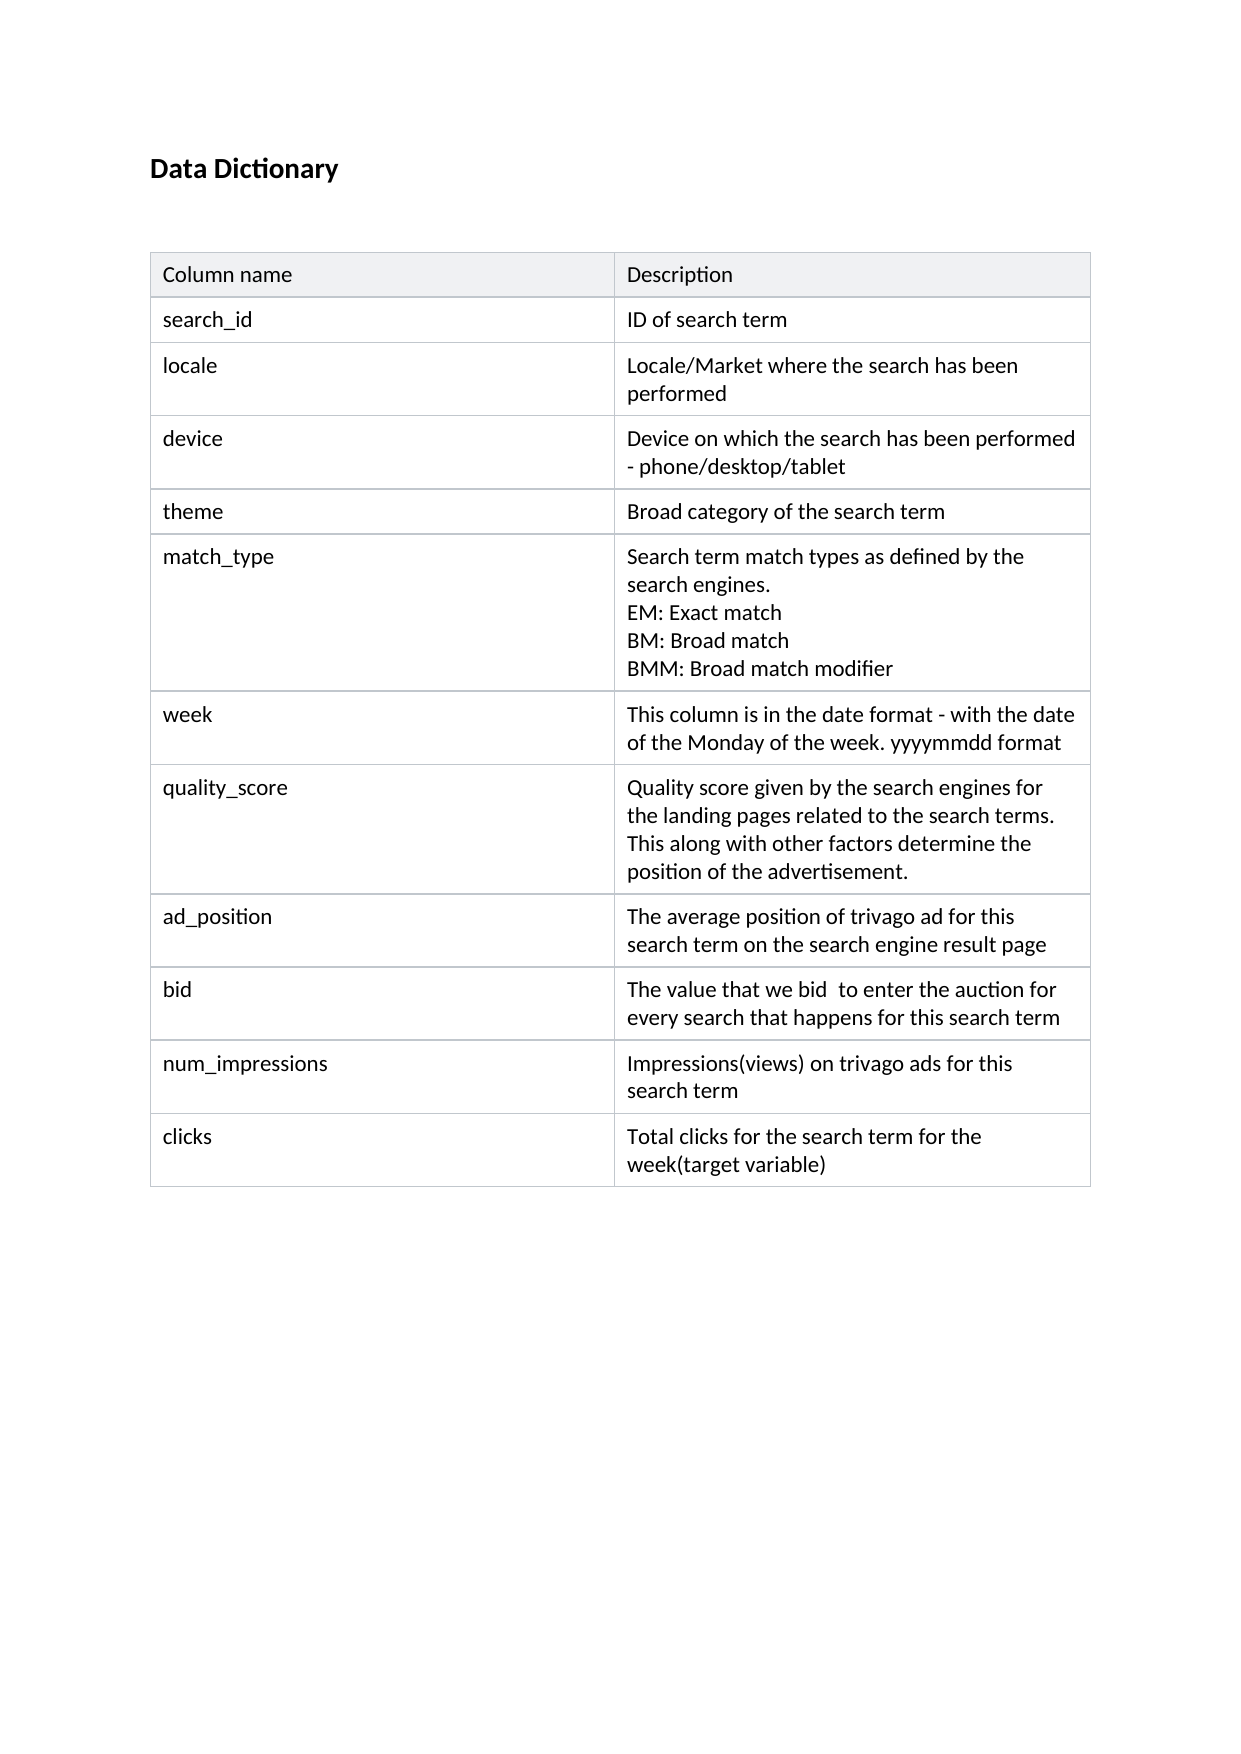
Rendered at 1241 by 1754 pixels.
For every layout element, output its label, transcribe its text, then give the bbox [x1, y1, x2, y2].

table_cell ad_position [151, 895, 614, 966]
table_header Column name [151, 253, 614, 296]
table_cell week [151, 692, 614, 763]
table_cell clicks [151, 1114, 614, 1186]
table_cell The average position of trivago ad for this search term on the search engine result page [615, 895, 1090, 966]
table_cell The value that we bid to enter the auction for every search that happens for this search term [615, 968, 1090, 1039]
table_cell quality_score [151, 765, 614, 893]
table_cell locale [151, 343, 614, 414]
table_cell bid [151, 968, 614, 1039]
table_cell match_type [151, 535, 614, 690]
table_cell device [151, 416, 614, 488]
table_cell num_impressions [151, 1041, 614, 1112]
table_header Description [615, 253, 1090, 296]
table_cell Impressions(views) on trivago ads for this search term [615, 1041, 1090, 1112]
table_cell Search term match types as defined by the search engines. EM: Exact match BM: Broad match BMM: Broad match modifier [615, 535, 1090, 690]
table_cell Total clicks for the search term for the week(target variable) [615, 1114, 1090, 1186]
table_cell Broad category of the search term [615, 490, 1090, 533]
table_cell search_id [151, 298, 614, 341]
table_cell Quality score given by the search engines for the landing pages related to the search terms. This along with other factors determine the position of the advertisement. [615, 765, 1090, 893]
table_cell theme [151, 490, 614, 533]
table_cell ID of search term [615, 298, 1090, 341]
table_cell Locale/Market where the search has been performed [615, 343, 1090, 414]
table_cell This column is in the date format - with the date of the Monday of the week. yyyymmdd format [615, 692, 1090, 763]
text Data Dictionary [150, 150, 1090, 186]
table_cell Device on which the search has been performed - phone/desktop/tablet [615, 416, 1090, 488]
